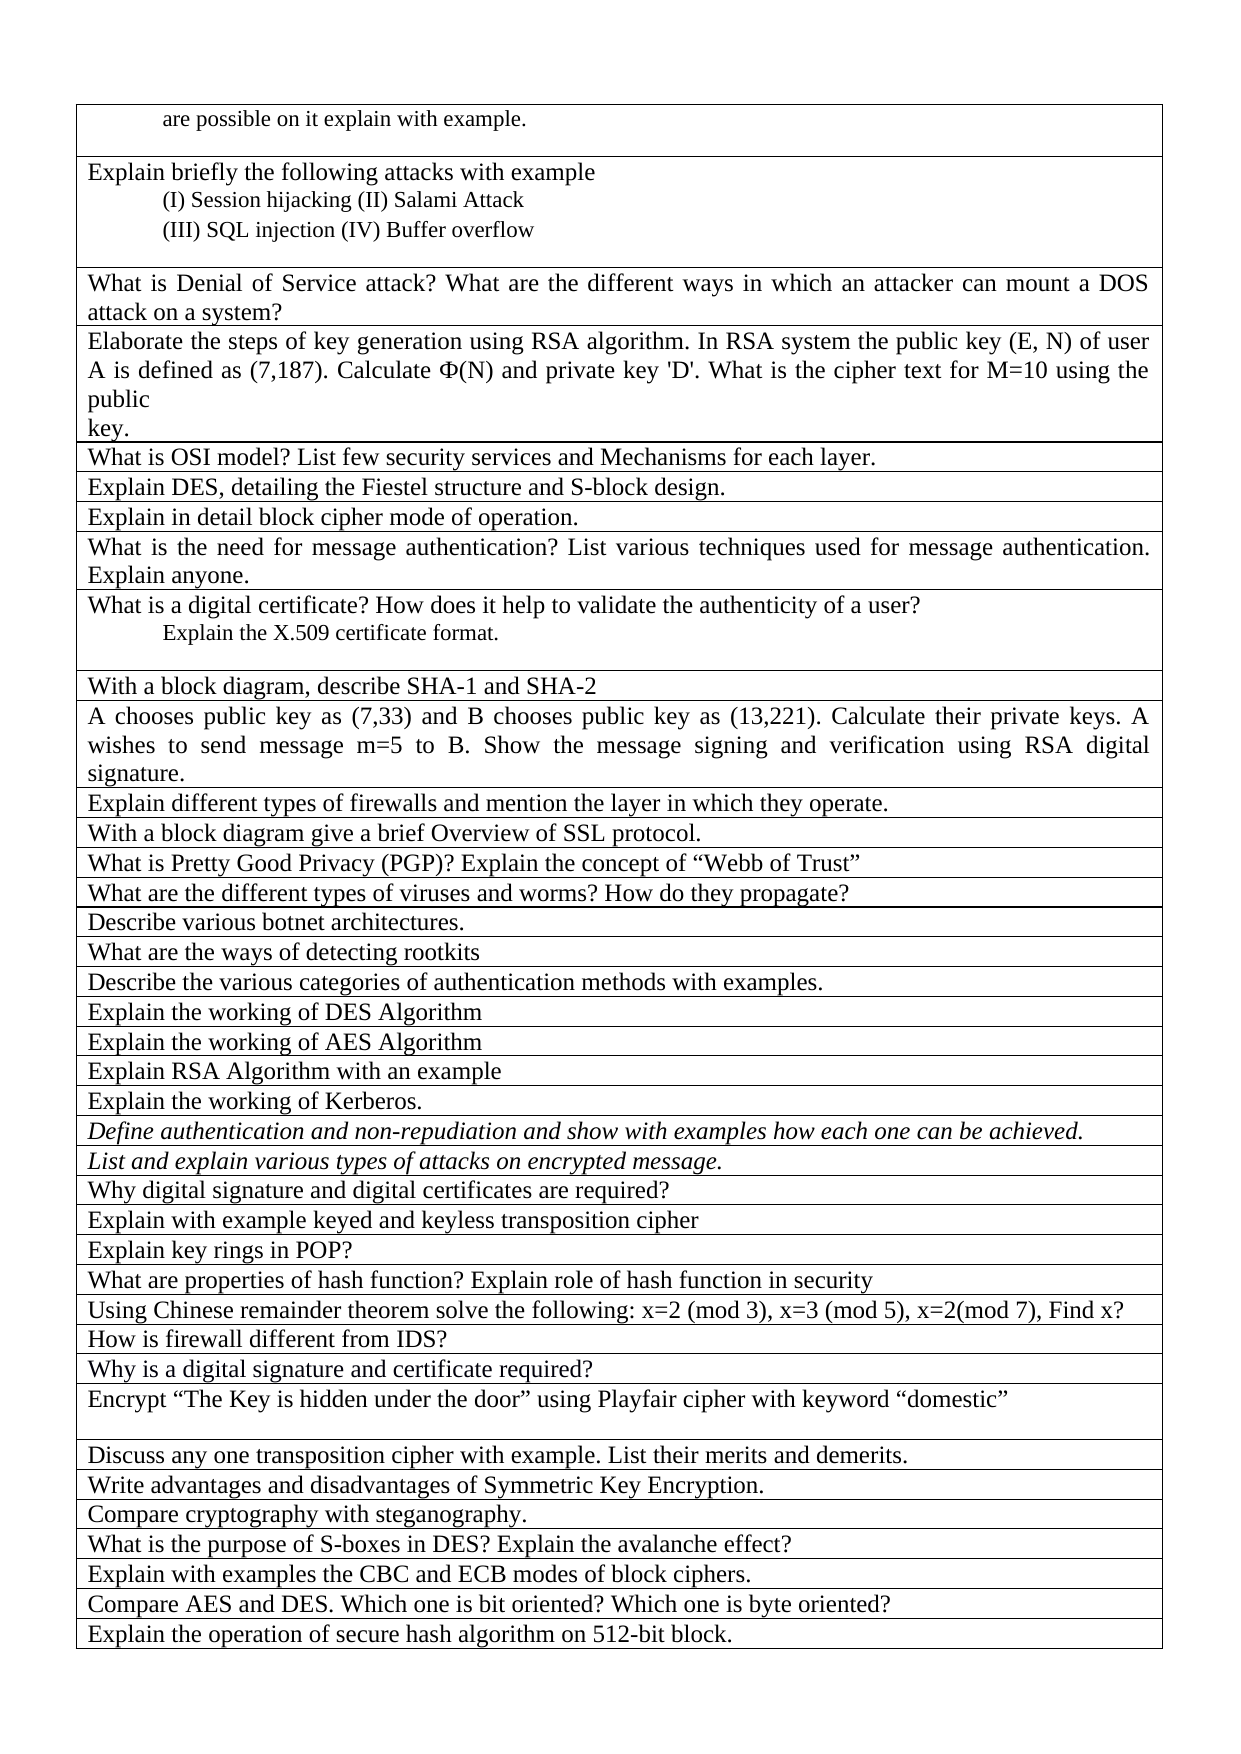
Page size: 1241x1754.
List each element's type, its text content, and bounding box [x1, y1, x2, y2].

table_cell Describe the various categories of authentication methods with examples. [77, 967, 1162, 996]
table_cell Explain RSA Algorithm with an example [77, 1056, 1162, 1085]
table_cell Elaborate the steps of key generation using RSA algorithm. In RSA system the public key (E, N) of user A is defined as (7,187). Calculate Ф(N) and private key 'D'. What is the cipher text for M=10 using the public key. [77, 326, 1162, 441]
table_cell With a block diagram give a brief Overview of SSL protocol. [77, 818, 1162, 847]
table_cell What is Pretty Good Privacy (PGP)? Explain the concept of “Webb of Trust” [77, 848, 1162, 877]
table_cell Compare AES and DES. Which one is bit oriented? Which one is byte oriented? [77, 1589, 1162, 1618]
table_cell What is the purpose of S-boxes in DES? Explain the avalanche effect? [77, 1529, 1162, 1558]
table_cell With a block diagram, describe SHA-1 and SHA-2 [77, 671, 1162, 700]
table_cell What are the different types of viruses and worms? How do they propagate? [77, 878, 1162, 906]
table_cell Encrypt “The Key is hidden under the door” using Playfair cipher with keyword “domestic” [77, 1384, 1162, 1439]
table_cell Explain different types of firewalls and mention the layer in which they operate. [77, 788, 1162, 817]
table_cell Describe various botnet architectures. [77, 908, 1162, 936]
table_cell Explain in detail block cipher mode of operation. [77, 502, 1162, 531]
table_cell What are the ways of detecting rootkits [77, 937, 1162, 966]
table_cell How is firewall different from IDS? [77, 1325, 1162, 1353]
table_cell Explain the working of AES Algorithm [77, 1027, 1162, 1055]
table_cell What is Denial of Service attack? What are the different ways in which an attacker can mount a DOS attack on a system? [77, 268, 1162, 325]
table_cell Explain key rings in POP? [77, 1235, 1162, 1264]
table_cell What is OSI model? List few security services and Mechanisms for each layer. [77, 443, 1162, 471]
table_cell Why digital signature and digital certificates are required? [77, 1176, 1162, 1204]
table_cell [77, 105, 1162, 156]
table_cell Compare cryptography with steganography. [77, 1500, 1162, 1528]
table_cell List and explain various types of attacks on encrypted message. [77, 1146, 1162, 1174]
table_cell Explain with example keyed and keyless transposition cipher [77, 1205, 1162, 1234]
table_cell Write advantages and disadvantages of Symmetric Key Encryption. [77, 1470, 1162, 1498]
table_cell Explain with examples the CBC and ECB modes of block ciphers. [77, 1559, 1162, 1588]
table_cell A chooses public key as (7,33) and B chooses public key as (13,221). Calculate their private keys. A wishes to send message m=5 to B. Show the message signing and verification using RSA digital signature. [77, 701, 1162, 787]
table_cell Explain the operation of secure hash algorithm on 512-bit block. [77, 1619, 1162, 1647]
table_cell Explain DES, detailing the Fiestel structure and S-block design. [77, 472, 1162, 501]
table_cell Why is a digital signature and certificate required? [77, 1354, 1162, 1383]
table_cell Using Chinese remainder theorem solve the following: x=2 (mod 3), x=3 (mod 5), x=2(mod 7), Find x? [77, 1295, 1162, 1323]
table_cell Discuss any one transposition cipher with example. List their merits and demerits. [77, 1440, 1162, 1469]
table_cell What are properties of hash function? Explain role of hash function in security [77, 1265, 1162, 1294]
table_cell Explain briefly the following attacks with example (I) Session hijacking (II) Salami Attack (III) SQL injection (IV) Buffer overflow [77, 157, 1162, 267]
table_cell What is the need for message authentication? List various techniques used for message authentication. Explain anyone. [77, 532, 1162, 589]
table_cell Explain the working of Kerberos. [77, 1086, 1162, 1115]
table_cell Explain the working of DES Algorithm [77, 997, 1162, 1026]
table_cell Define authentication and non-repudiation and show with examples how each one can be achieved. [77, 1116, 1162, 1145]
table_cell What is a digital certificate? How does it help to validate the authenticity of a user? Explain the X.509 certificate format. [77, 590, 1162, 670]
